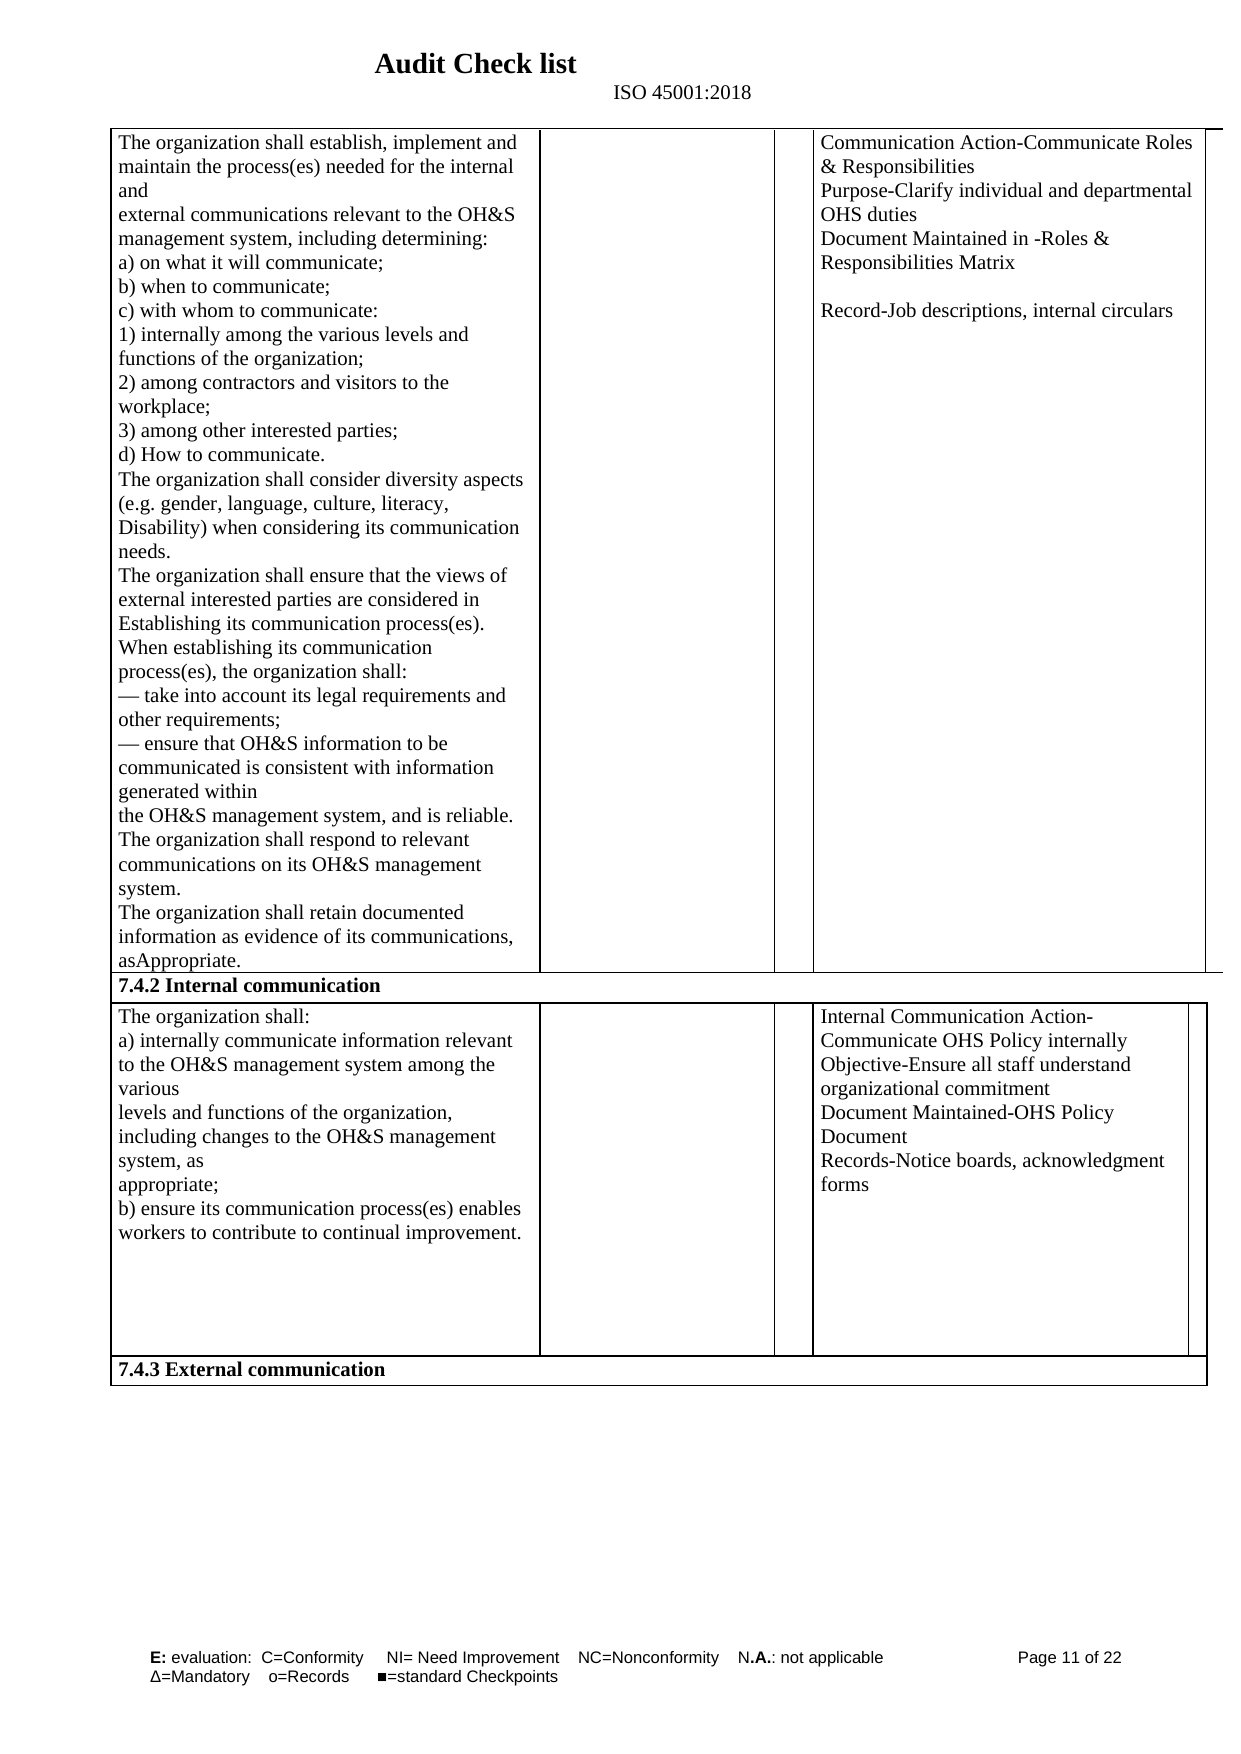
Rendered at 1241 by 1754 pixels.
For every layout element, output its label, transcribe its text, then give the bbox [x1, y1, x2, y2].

table_cell The organization shall establish, implement and maintain the process(es) needed for the internal and external communications relevant to the OH&S management system, including determining: a) on what it will communicate; b) when to communicate; c) with whom to communicate: 1) internally among the various levels and functions of the organization; 2) among contractors and visitors to the workplace; 3) among other interested parties; d) How to communicate. The organization shall consider diversity aspects (e.g. gender, language, culture, literacy, Disability) when considering its communication needs. The organization shall ensure that the views of external interested parties are considered in Establishing its communication process(es). When establishing its communication process(es), the organization shall: — take into account its legal requirements and other requirements; — ensure that OH&S information to be communicated is consistent with information generated within the OH&S management system, and is reliable. The organization shall respond to relevant communications on its OH&S management system. The organization shall retain documented information as evidence of its communications, asAppropriate. [112, 129, 540, 972]
table_cell Communication Action-Communicate Roles & Responsibilities Purpose-Clarify individual and departmental OHS duties Document Maintained in -Roles & Responsibilities Matrix Record-Job descriptions, internal circulars [814, 129, 1205, 972]
table_cell 7.4.2 Internal communication [112, 973, 1207, 1002]
table_cell [775, 129, 813, 972]
table_cell Internal Communication Action-Communicate OHS Policy internally Objective-Ensure all staff understand organizational commitment Document Maintained-OHS Policy Document Records-Notice boards, acknowledgment forms [814, 1004, 1188, 1355]
table_cell [541, 129, 774, 972]
table_cell The organization shall: a) internally communicate information relevant to the OH&S management system among the various levels and functions of the organization, including changes to the OH&S management system, as appropriate; b) ensure its communication process(es) enables workers to contribute to continual improvement. [112, 1004, 539, 1355]
table_cell [541, 1004, 774, 1355]
table_cell [775, 1004, 812, 1355]
table_cell 7.4.3 External communication [112, 1357, 1206, 1385]
table_cell [1189, 1004, 1206, 1355]
